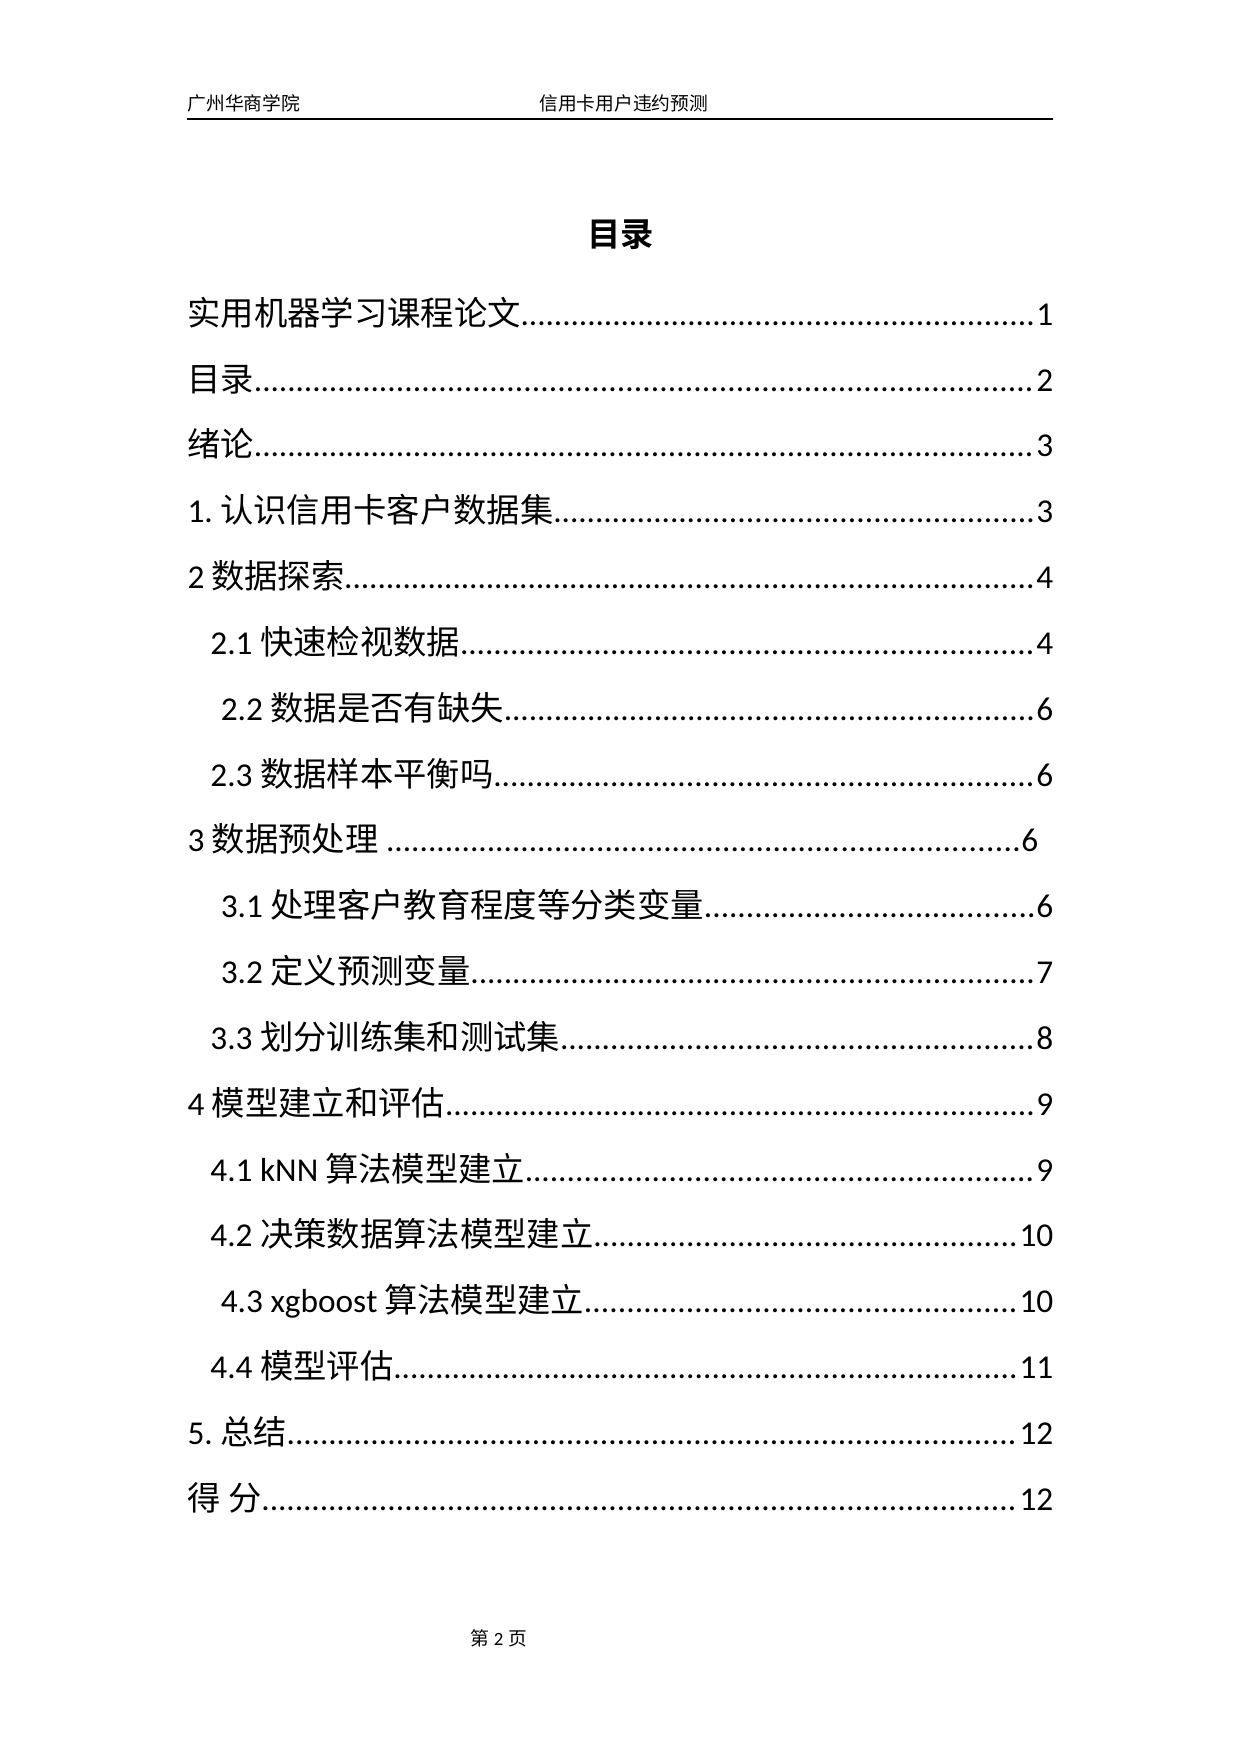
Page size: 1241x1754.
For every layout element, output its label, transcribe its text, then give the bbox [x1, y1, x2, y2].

subtitle 目录 [187, 211, 1053, 256]
